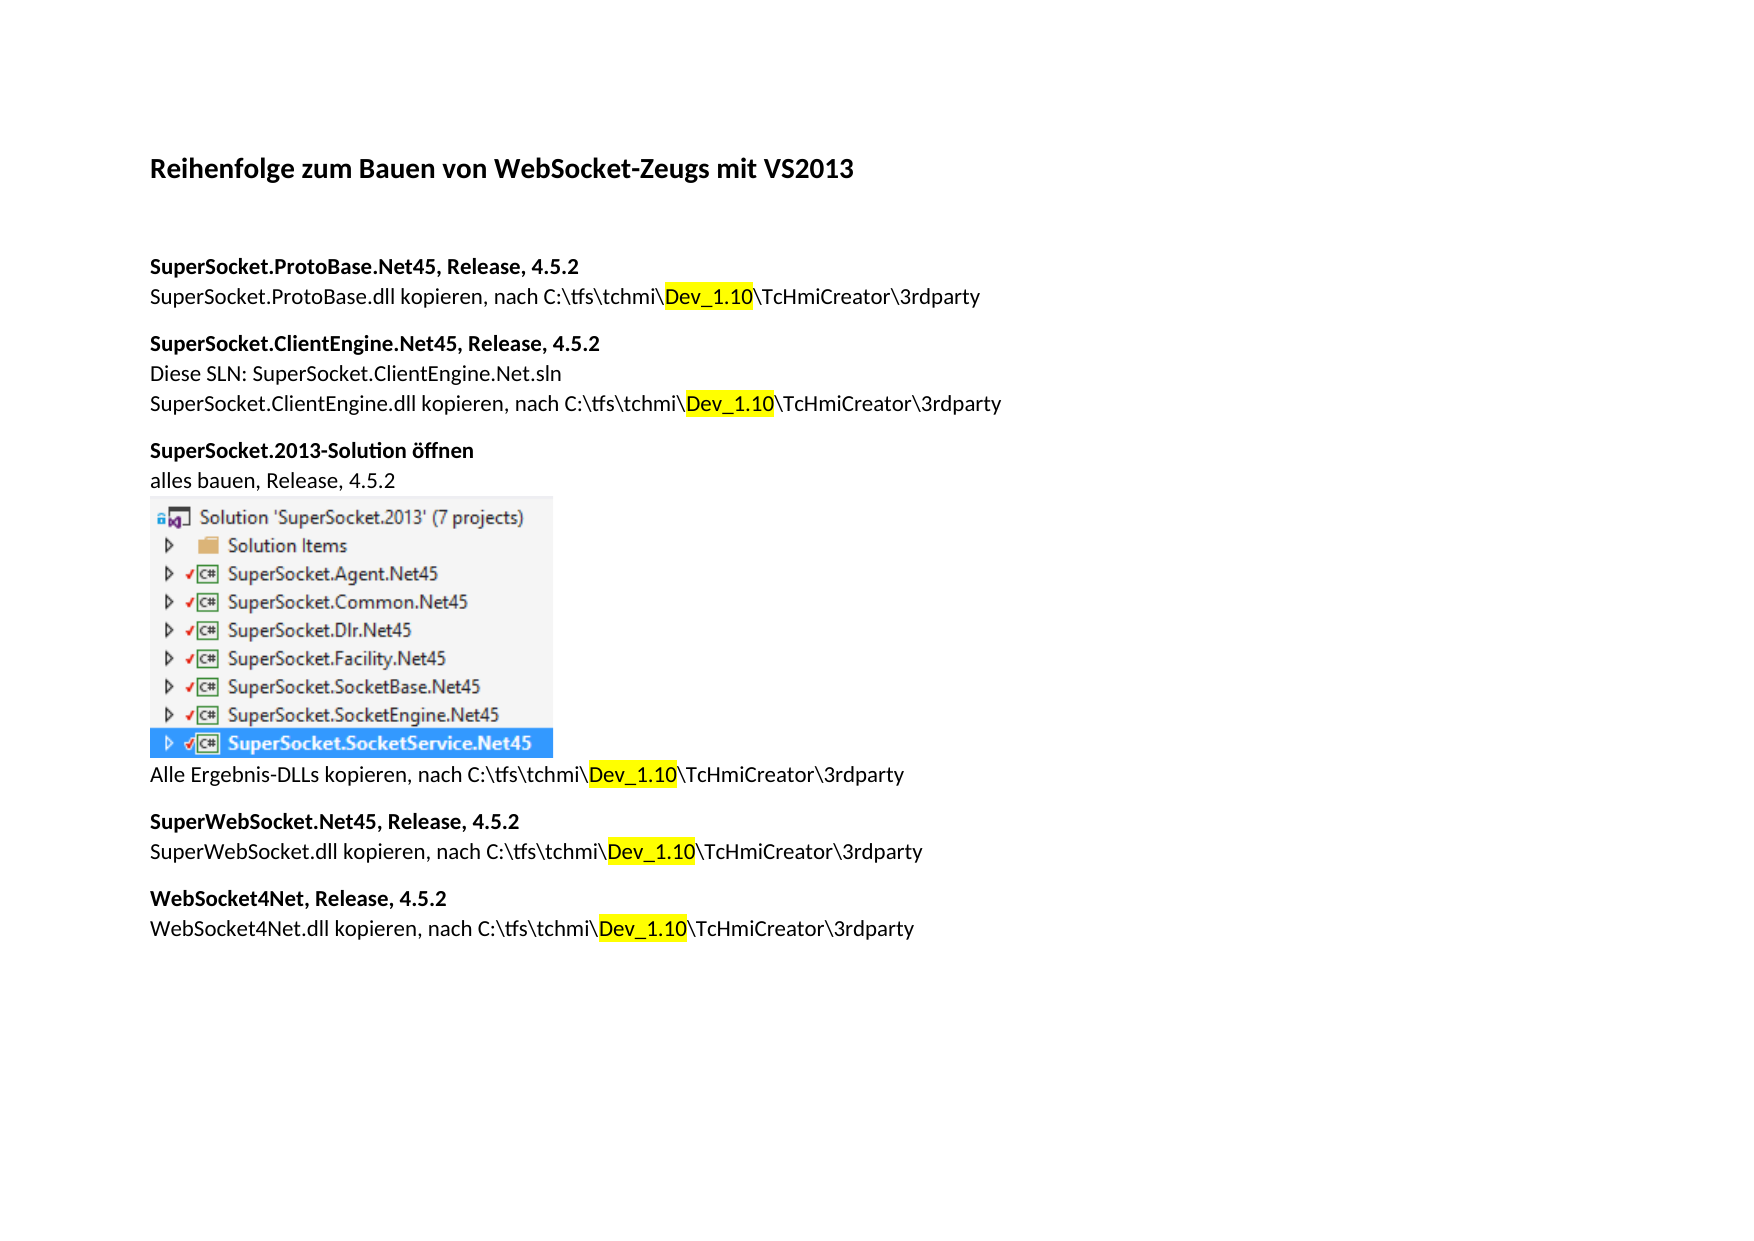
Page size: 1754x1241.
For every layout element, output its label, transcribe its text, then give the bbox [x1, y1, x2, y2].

text SuperSocket.ProtoBase.Net45, Release, 4.5.2 SuperSocket.ProtoBase.dll kopieren, nach C:\tfs\tchmi\Dev_1.10\TcHmiCreator\3rdparty [150, 252, 1604, 310]
text SuperSocket.ClientEngine.Net45, Release, 4.5.2 Diese SLN: SuperSocket.ClientEngine.Net.sln SuperSocket.ClientEngine.dll kopieren, nach C:\tfs\tchmi\Dev_1.10\TcHmiCreator\3rdparty [150, 329, 1604, 417]
text SuperWebSocket.Net45, Release, 4.5.2 SuperWebSocket.dll kopieren, nach C:\tfs\tchmi\Dev_1.10\TcHmiCreator\3rdparty [150, 807, 1604, 865]
text Reihenfolge zum Bauen von WebSocket-Zeugs mit VS2013 [150, 150, 1604, 186]
text WebSocket4Net, Release, 4.5.2 WebSocket4Net.dll kopieren, nach C:\tfs\tchmi\Dev_1.10\TcHmiCreator\3rdparty [150, 884, 1604, 942]
picture [150, 496, 554, 758]
text SuperSocket.2013-Solution öffnen alles bauen, Release, 4.5.2 Alle Ergebnis-DLLs kopieren, nach C:\tfs\tchmi\Dev_1.10\TcHmiCreator\3rdparty [150, 436, 1604, 788]
